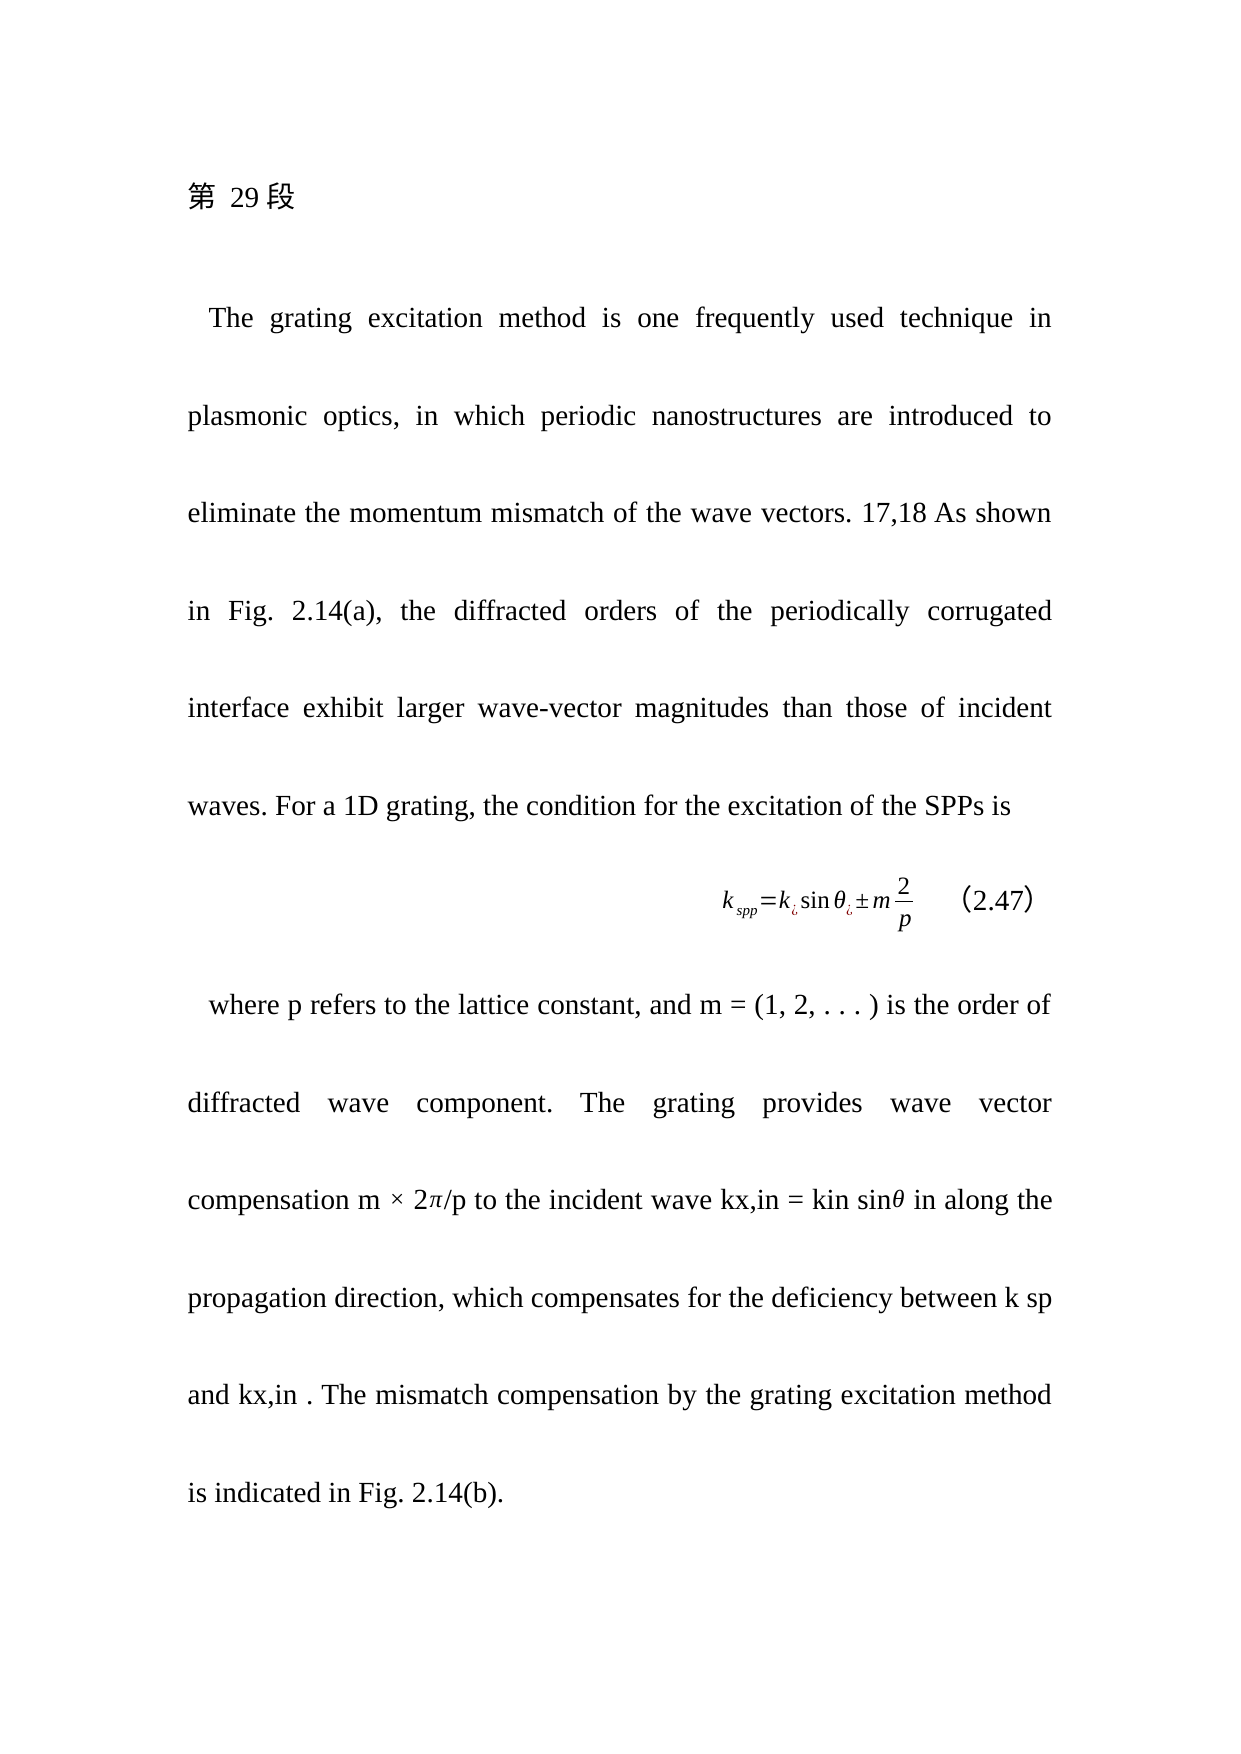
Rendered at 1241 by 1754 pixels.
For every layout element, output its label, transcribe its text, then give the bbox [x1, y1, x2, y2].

text where p refers to the lattice constant, and m = (1, 2, . . . ) is the order of diffracted wave component. The grating provides wave vector compensation m 2/p to the incident wave kx,in = kin sin in along the propagation direction, which compensates for the deficiency between k sp and kx,in . The mismatch compensation by the grating excitation method is indicated in Fig. 2.14(b). [187, 972, 1053, 1524]
subtitle 第 29 段 [187, 162, 1053, 227]
text The grating excitation method is one frequently used technique in plasmonic optics, in which periodic nanostructures are introduced to eliminate the momentum mismatch of the wave vectors. 17,18 As shown in Fig. 2.14(a), the diffracted orders of the periodically corrugated interface exhibit larger wave-vector magnitudes than those of incident waves. For a 1D grating, the condition for the excitation of the SPPs is [187, 285, 1053, 837]
text （2.47） [187, 870, 1053, 935]
